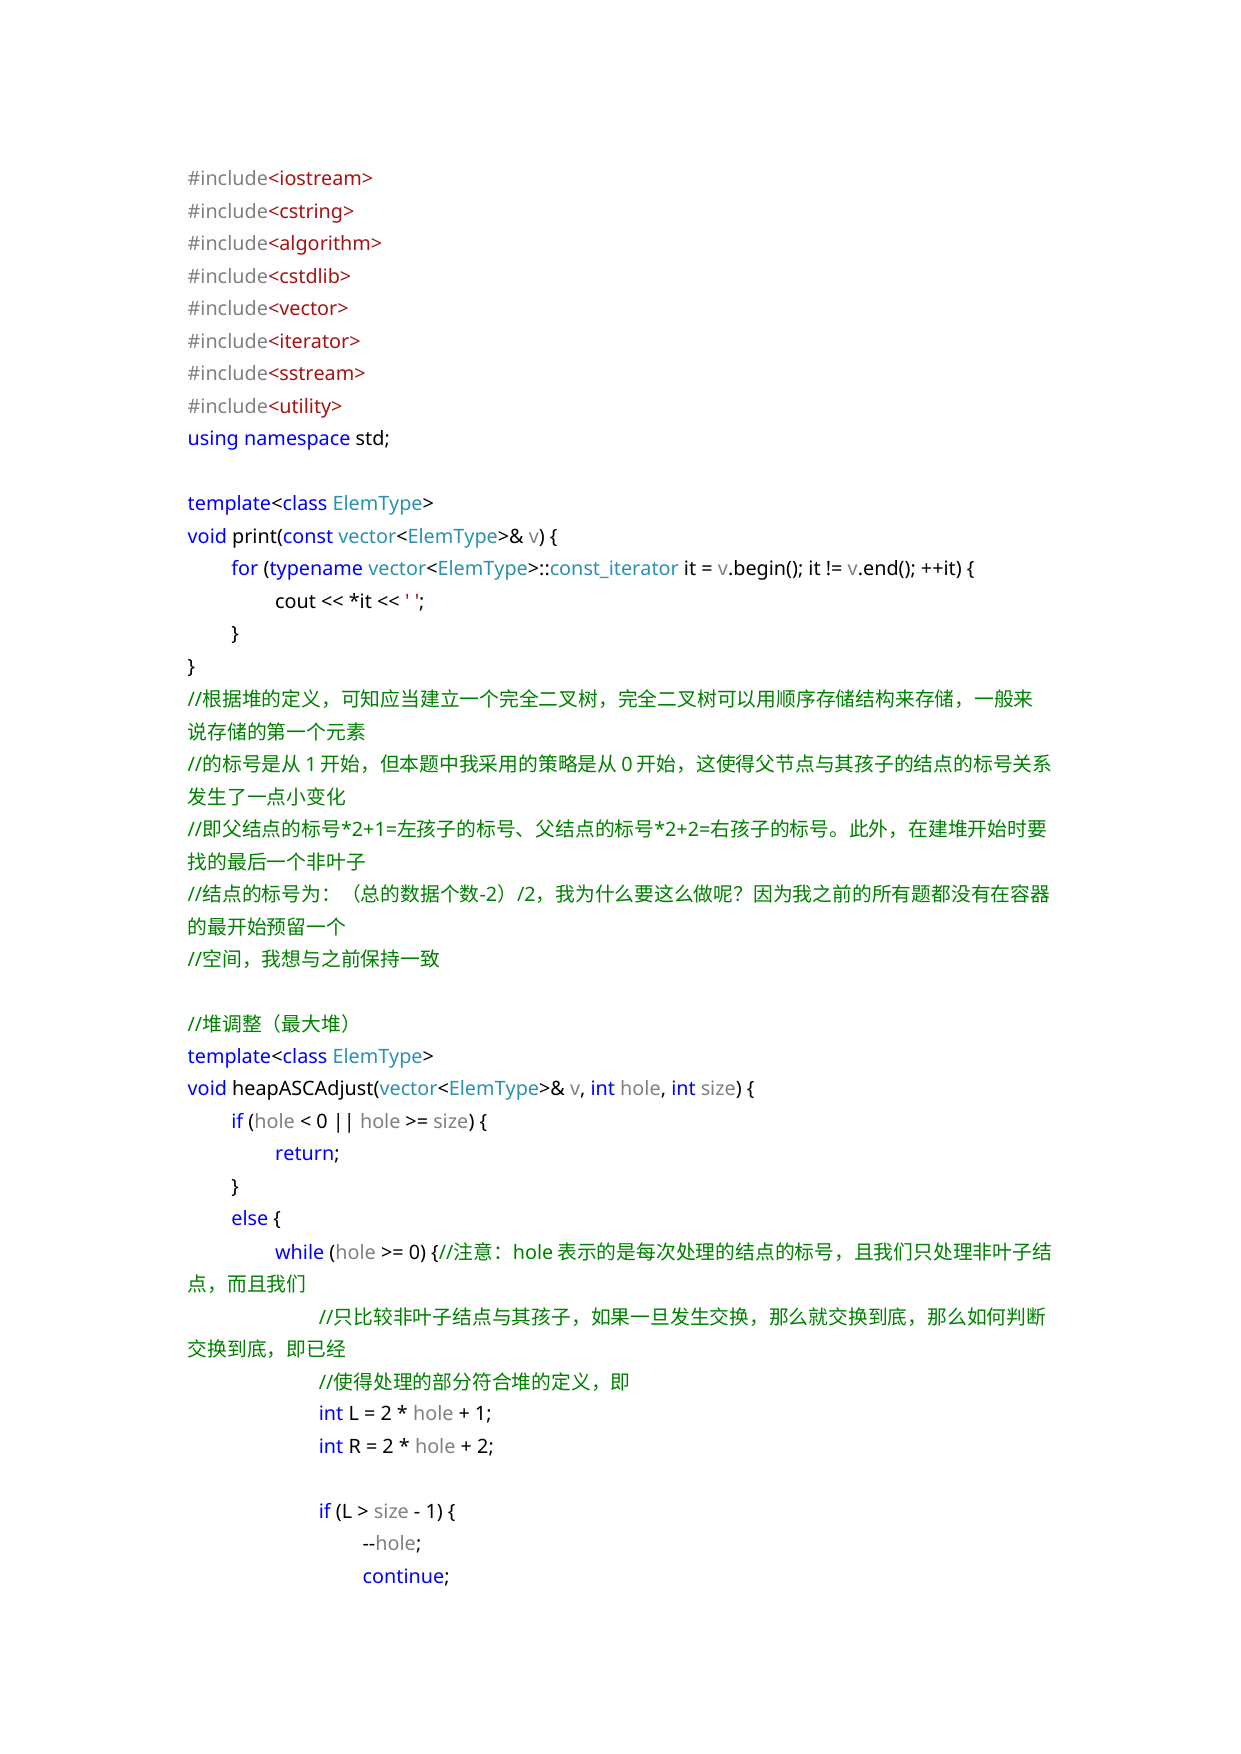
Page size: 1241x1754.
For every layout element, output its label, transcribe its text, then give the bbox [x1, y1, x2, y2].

text if (L > size - 1) { [187, 1494, 1053, 1527]
text #include<iostream> [187, 162, 1053, 194]
text while (hole >= 0) {//注意：hole表示的是每次处理的结点的标号，且我们只处理非叶子结点，而且我们 [187, 1234, 1053, 1299]
text template<class ElemType> [187, 487, 1053, 519]
text for (typename vector<ElemType>::const_iterator it = v.begin(); it != v.end(); ++it) { [187, 552, 1053, 584]
text #include<cstring> [187, 194, 1053, 227]
text #include<algorithm> [187, 227, 1053, 259]
text } [187, 649, 1053, 682]
text cout << *it << ' '; [187, 584, 1053, 617]
text void print(const vector<ElemType>& v) { [187, 519, 1053, 552]
text //使得处理的部分符合堆的定义，即 [187, 1364, 1053, 1397]
text //根据堆的定义，可知应当建立一个完全二叉树，完全二叉树可以用顺序存储结构来存储，一般来说存储的第一个元素 [187, 682, 1053, 747]
text //的标号是从1开始，但本题中我采用的策略是从0开始，这使得父节点与其孩子的结点的标号关系发生了一点小变化 [187, 747, 1053, 812]
text //只比较非叶子结点与其孩子，如果一旦发生交换，那么就交换到底，那么如何判断交换到底，即已经 [187, 1299, 1053, 1364]
text else { [187, 1202, 1053, 1234]
text return; [187, 1137, 1053, 1169]
text --hole; [187, 1527, 1053, 1559]
text using namespace std; [187, 422, 1053, 454]
text //即父结点的标号*2+1=左孩子的标号、父结点的标号*2+2=右孩子的标号。此外，在建堆开始时要找的最后一个非叶子 [187, 812, 1053, 877]
text if (hole < 0 || hole >= size) { [187, 1104, 1053, 1137]
text int L = 2 * hole + 1; [187, 1397, 1053, 1429]
text #include<sstream> [187, 357, 1053, 389]
text template<class ElemType> [187, 1039, 1053, 1072]
text } [187, 1169, 1053, 1202]
text int R = 2 * hole + 2; [187, 1429, 1053, 1462]
text } [187, 617, 1053, 649]
text #include<iterator> [187, 324, 1053, 357]
text continue; [187, 1559, 1053, 1592]
text //结点的标号为：（总的数据个数-2）/2，我为什么要这么做呢？因为我之前的所有题都没有在容器的最开始预留一个 [187, 877, 1053, 942]
text #include<utility> [187, 389, 1053, 422]
text void heapASCAdjust(vector<ElemType>& v, int hole, int size) { [187, 1072, 1053, 1104]
text //空间，我想与之前保持一致 [187, 942, 1053, 974]
text //堆调整（最大堆） [187, 1007, 1053, 1039]
text #include<cstdlib> [187, 259, 1053, 292]
text #include<vector> [187, 292, 1053, 324]
